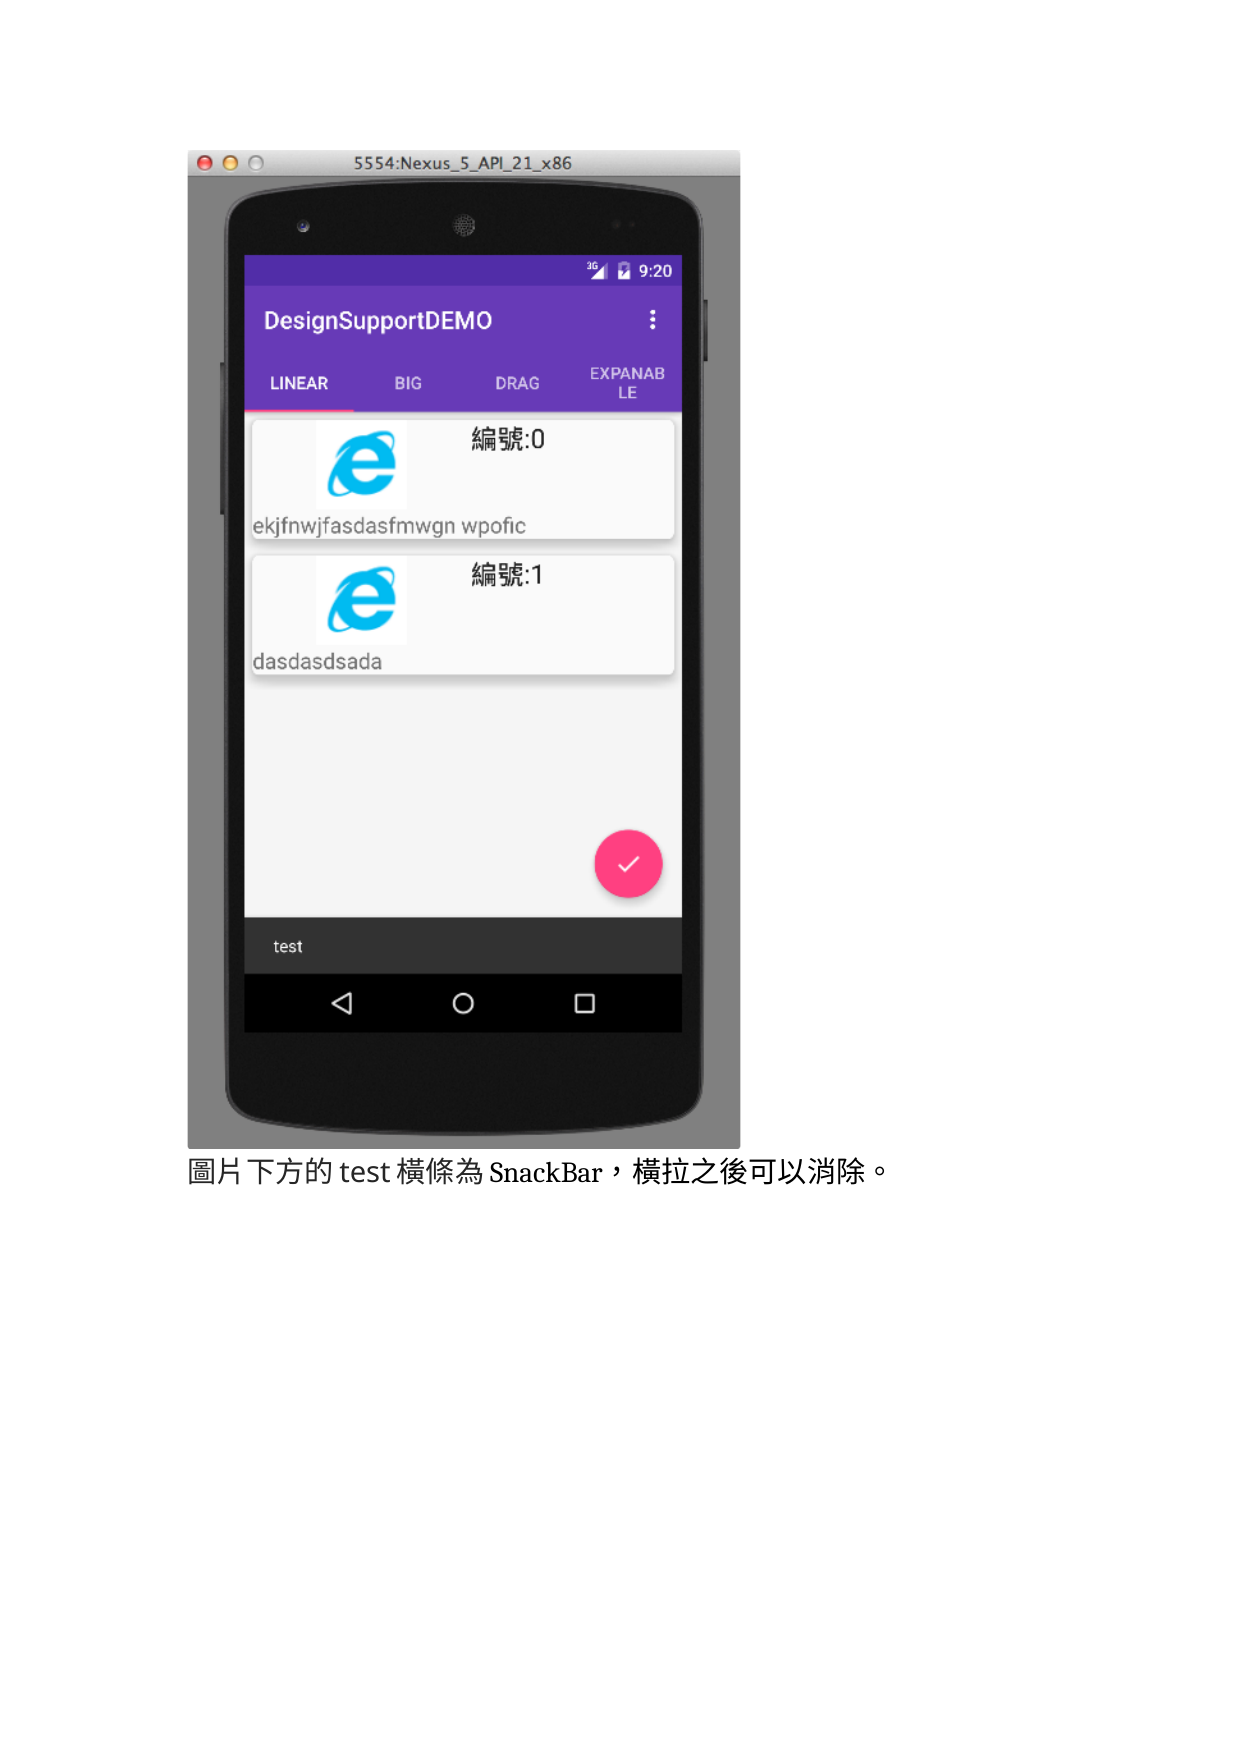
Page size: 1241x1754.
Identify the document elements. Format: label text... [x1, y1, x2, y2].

picture [187, 150, 741, 1149]
text 圖片下方的test橫條為SnackBar，橫拉之後可以消除。 [187, 1149, 1053, 1191]
